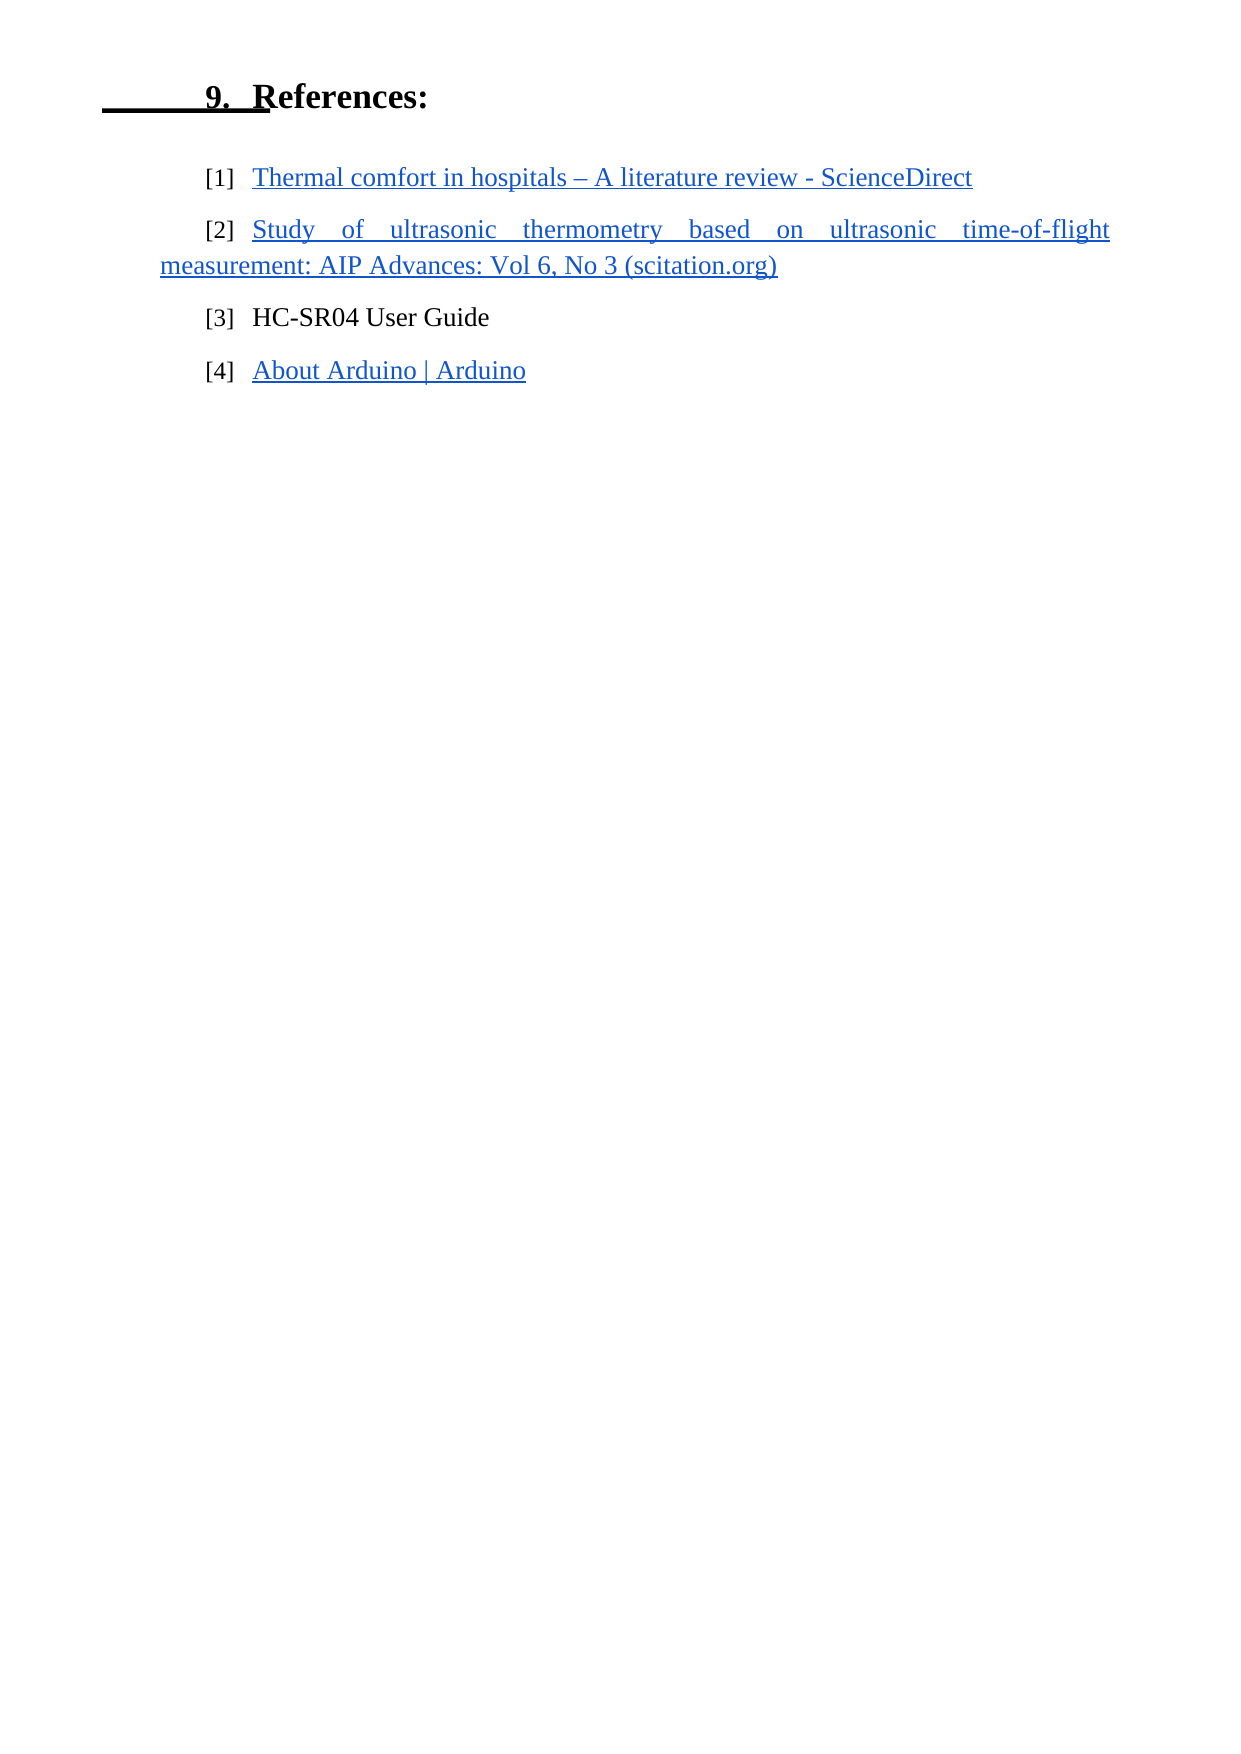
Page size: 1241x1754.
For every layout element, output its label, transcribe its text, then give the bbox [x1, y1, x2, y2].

list Thermal comfort in hospitals – A literature review - ScienceDirect [160, 161, 1110, 192]
list About Arduino | Arduino [160, 354, 1110, 385]
list HC-SR04 User Guide [160, 302, 1110, 333]
list Study of ultrasonic thermometry based on ultrasonic time-of-flight measurement: AIP Advances: Vol 6, No 3 (scitation.org) [160, 213, 1110, 280]
subtitle References: [160, 75, 1110, 116]
